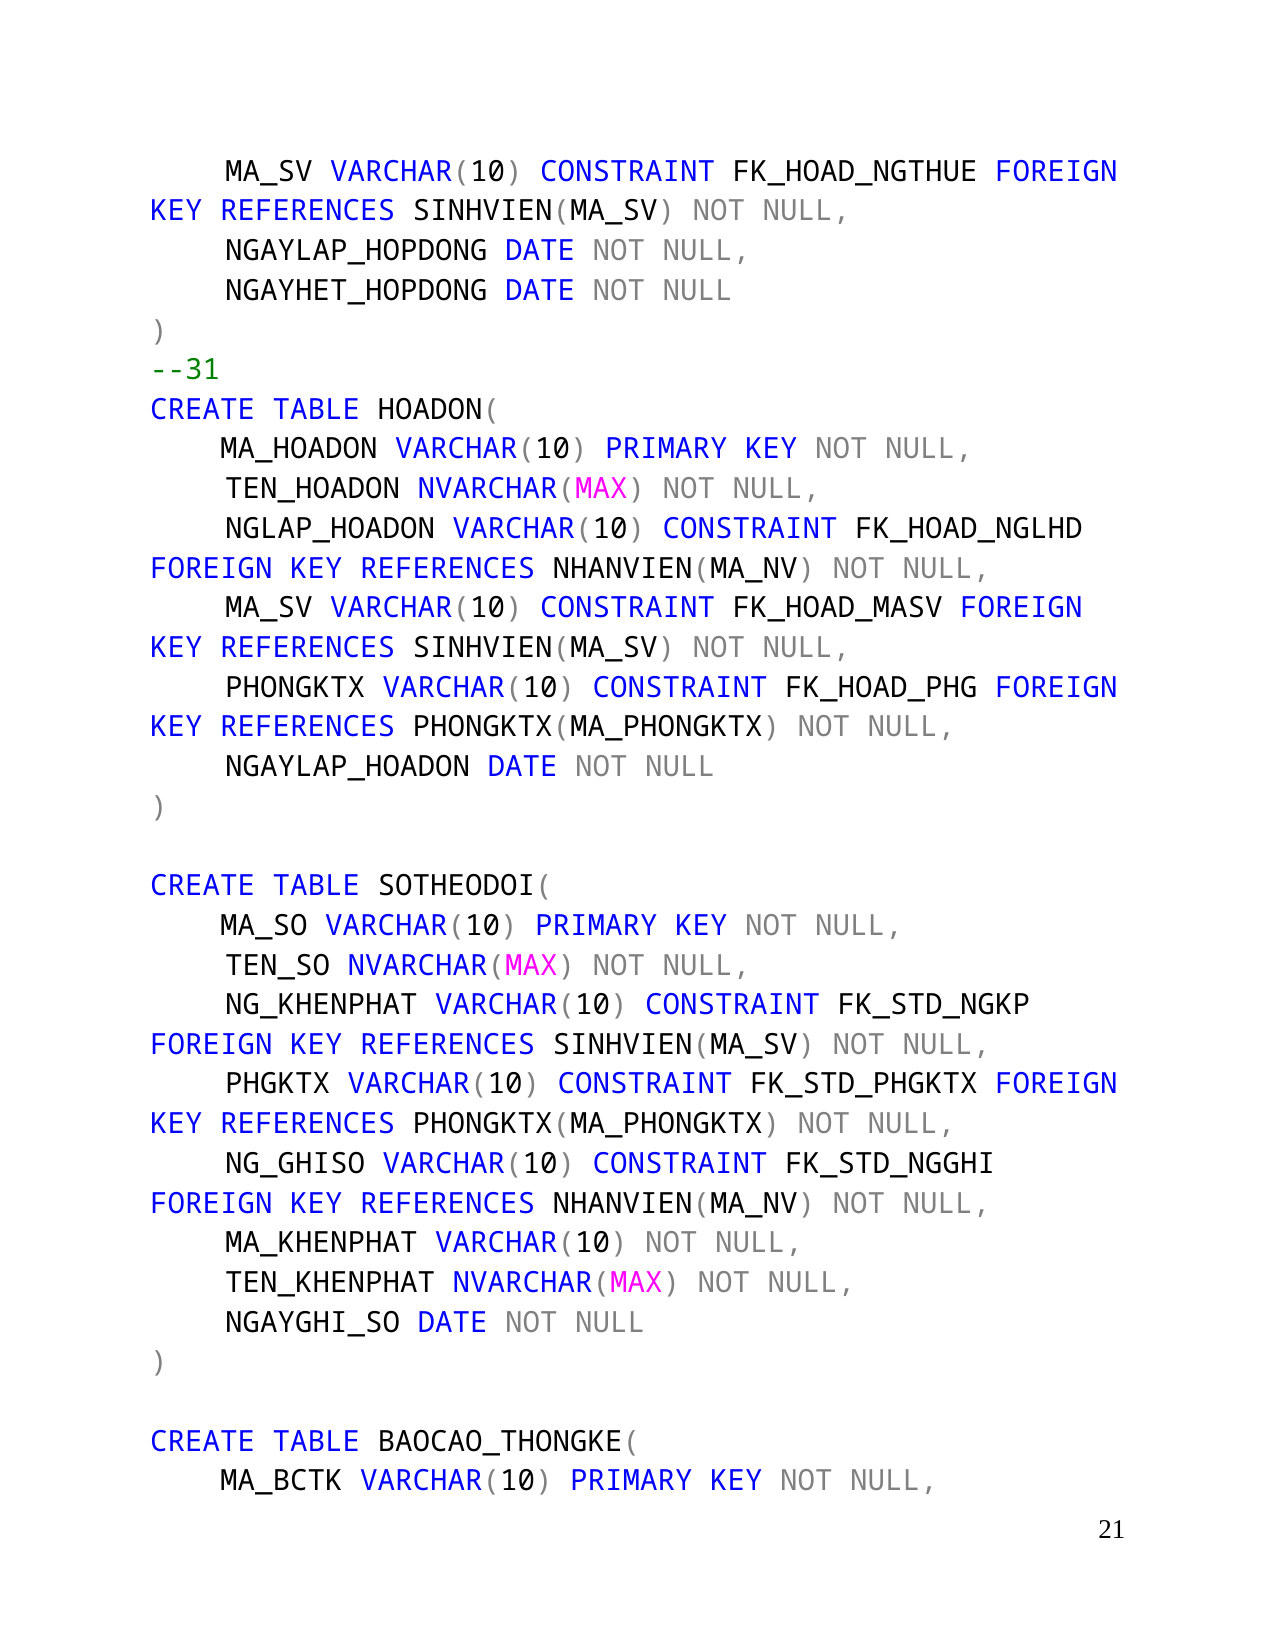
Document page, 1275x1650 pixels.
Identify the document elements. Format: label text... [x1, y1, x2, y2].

text MA_SV VARCHAR(10) CONSTRAINT FK_HOAD_MASV FOREIGN KEY REFERENCES SINHVIEN(MA_SV) NOT NULL, [150, 587, 1125, 666]
text NGLAP_HOADON VARCHAR(10) CONSTRAINT FK_HOAD_NGLHD FOREIGN KEY REFERENCES NHANVIEN(MA_NV) NOT NULL, [150, 507, 1125, 587]
text MA_KHENPHAT VARCHAR(10) NOT NULL, [150, 1222, 1125, 1261]
text CREATE TABLE HOADON( [150, 388, 1125, 428]
text NG_KHENPHAT VARCHAR(10) CONSTRAINT FK_STD_NGKP FOREIGN KEY REFERENCES SINHVIEN(MA_SV) NOT NULL, [150, 983, 1125, 1063]
text ) [150, 1341, 1125, 1380]
text NGAYLAP_HOADON DATE NOT NULL [150, 745, 1125, 785]
text MA_SO VARCHAR(10) PRIMARY KEY NOT NULL, [150, 904, 1125, 944]
text PHGKTX VARCHAR(10) CONSTRAINT FK_STD_PHGKTX FOREIGN KEY REFERENCES PHONGKTX(MA_PHONGKTX) NOT NULL, [150, 1063, 1125, 1142]
text CREATE TABLE SOTHEODOI( [150, 864, 1125, 904]
text NGAYGHI_SO DATE NOT NULL [150, 1301, 1125, 1341]
text PHONGKTX VARCHAR(10) CONSTRAINT FK_HOAD_PHG FOREIGN KEY REFERENCES PHONGKTX(MA_PHONGKTX) NOT NULL, [150, 666, 1125, 745]
text NGAYLAP_HOPDONG DATE NOT NULL, [150, 229, 1125, 269]
text TEN_HOADON NVARCHAR(MAX) NOT NULL, [150, 467, 1125, 507]
text NGAYHET_HOPDONG DATE NOT NULL [150, 269, 1125, 309]
text MA_HOADON VARCHAR(10) PRIMARY KEY NOT NULL, [150, 428, 1125, 467]
text MA_SV VARCHAR(10) CONSTRAINT FK_HOAD_NGTHUE FOREIGN KEY REFERENCES SINHVIEN(MA_SV) NOT NULL, [150, 150, 1125, 229]
text CREATE TABLE BAOCAO_THONGKE( [150, 1420, 1125, 1460]
text MA_BCTK VARCHAR(10) PRIMARY KEY NOT NULL, [150, 1460, 1125, 1499]
text ) [150, 309, 1125, 348]
text NG_GHISO VARCHAR(10) CONSTRAINT FK_STD_NGGHI FOREIGN KEY REFERENCES NHANVIEN(MA_NV) NOT NULL, [150, 1142, 1125, 1222]
text TEN_SO NVARCHAR(MAX) NOT NULL, [150, 944, 1125, 983]
text ) [150, 785, 1125, 825]
text TEN_KHENPHAT NVARCHAR(MAX) NOT NULL, [150, 1261, 1125, 1301]
text --31 [150, 348, 1125, 388]
